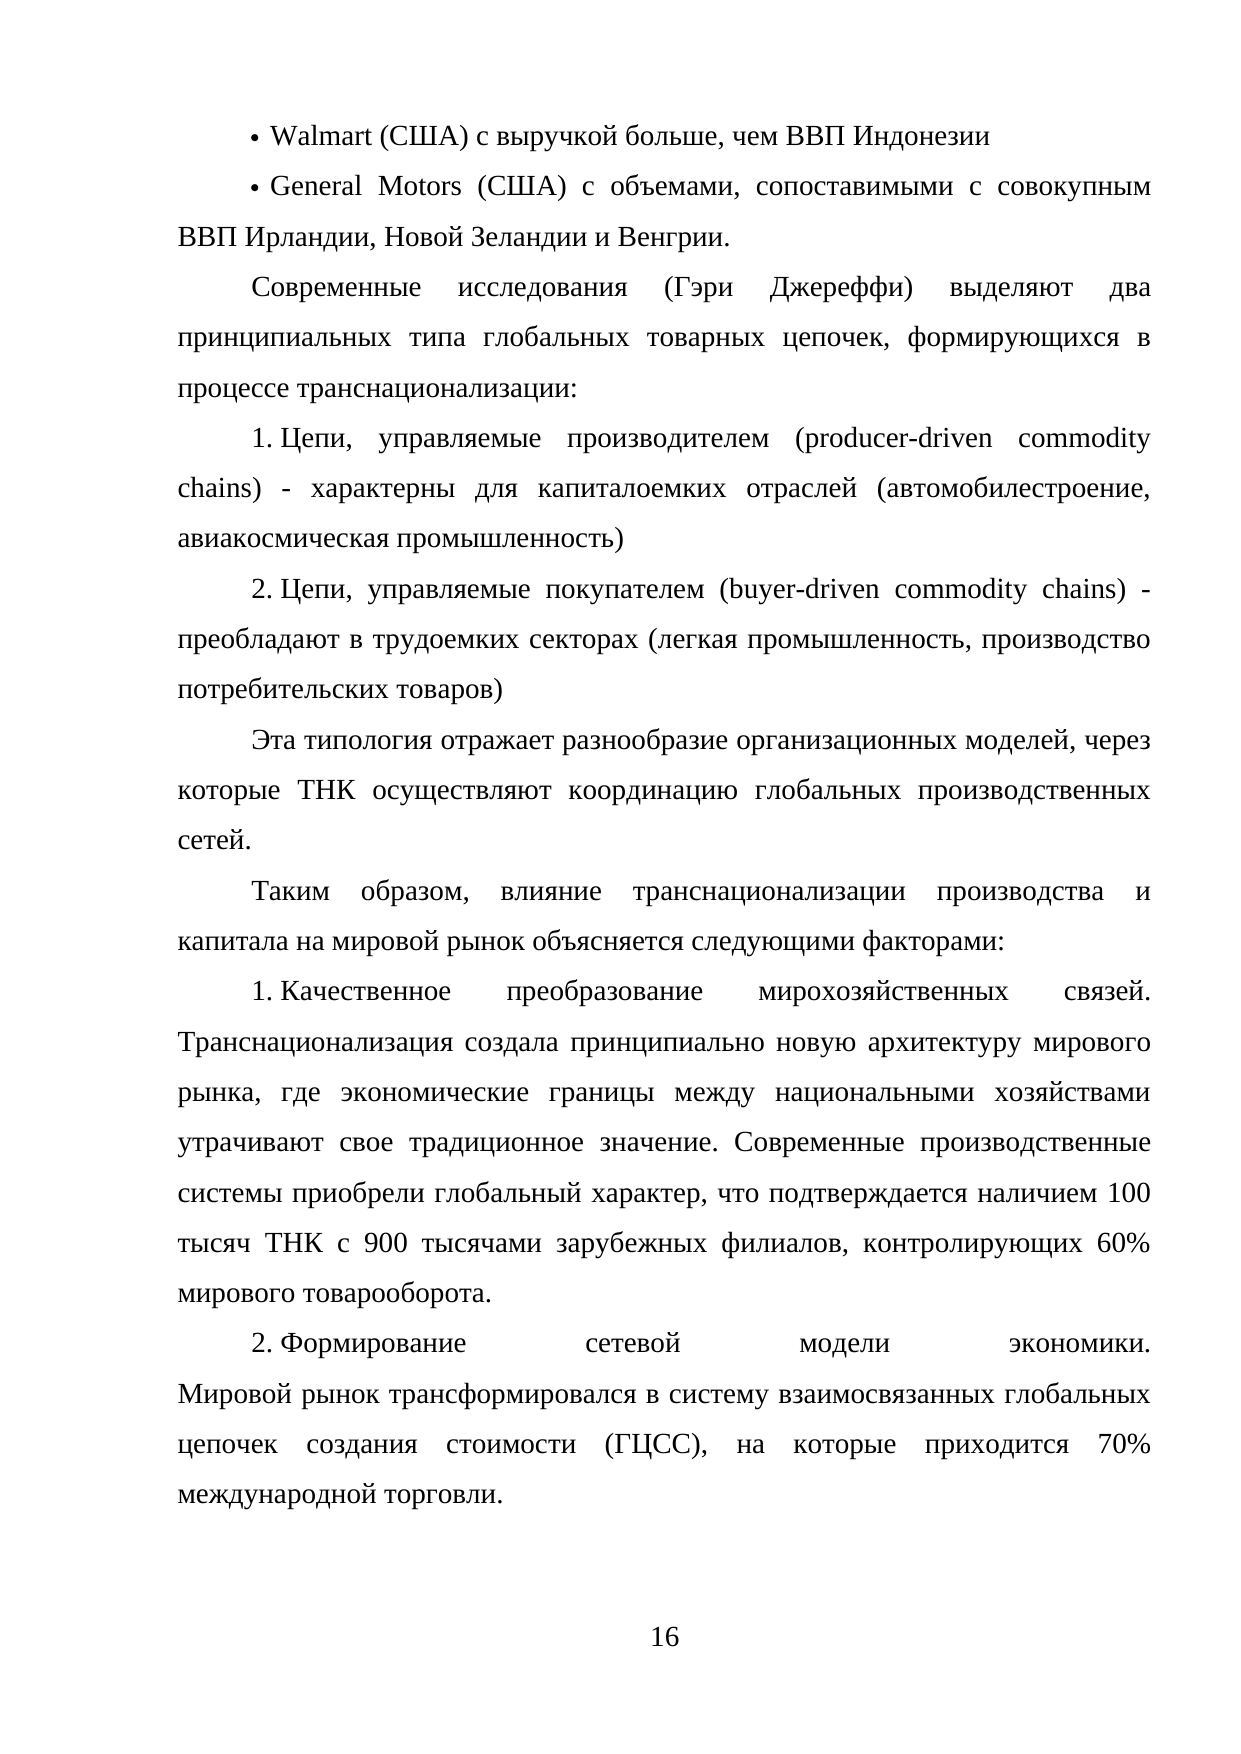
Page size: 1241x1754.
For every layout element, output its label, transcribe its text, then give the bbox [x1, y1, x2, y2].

text Таким образом, влияние транснационализации производства и капитала на мировой рынок объясняется следующими факторами: [177, 873, 1152, 957]
text Эта типология отражает разнообразие организационных моделей, через которые ТНК осуществляют координацию глобальных производственных сетей. [177, 722, 1152, 856]
text Современные исследования (Гэри Джереффи) выделяют два принципиальных типа глобальных товарных цепочек, формирующихся в процессе транснационализации: [177, 269, 1152, 403]
list Walmart (США) с выручкой больше, чем ВВП Индонезии [177, 118, 1152, 152]
list Формирование сетевой модели экономики. Мировой рынок трансформировался в систему взаимосвязанных глобальных цепочек создания стоимости (ГЦСС), на которые приходится 70% международной торговли. [177, 1326, 1152, 1510]
list General Motors (США) с объемами, сопоставимыми с совокупным ВВП Ирландии, Новой Зеландии и Венгрии. [177, 168, 1152, 252]
list Цепи, управляемые покупателем (buyer-driven commodity chains) - преобладают в трудоемких секторах (легкая промышленность, производство потребительских товаров) [177, 571, 1152, 705]
list Цепи, управляемые производителем (producer-driven commodity chains) - характерны для капиталоемких отраслей (автомобилестроение, авиакосмическая промышленность) [177, 420, 1152, 554]
list Качественное преобразование мирохозяйственных связей. Транснационализация создала принципиально новую архитектуру мирового рынка, где экономические границы между национальными хозяйствами утрачивают свое традиционное значение. Современные производственные системы приобрели глобальный характер, что подтверждается наличием 100 тысяч ТНК с 900 тысячами зарубежных филиалов, контролирующих 60% мирового товарооборота. [177, 973, 1152, 1309]
